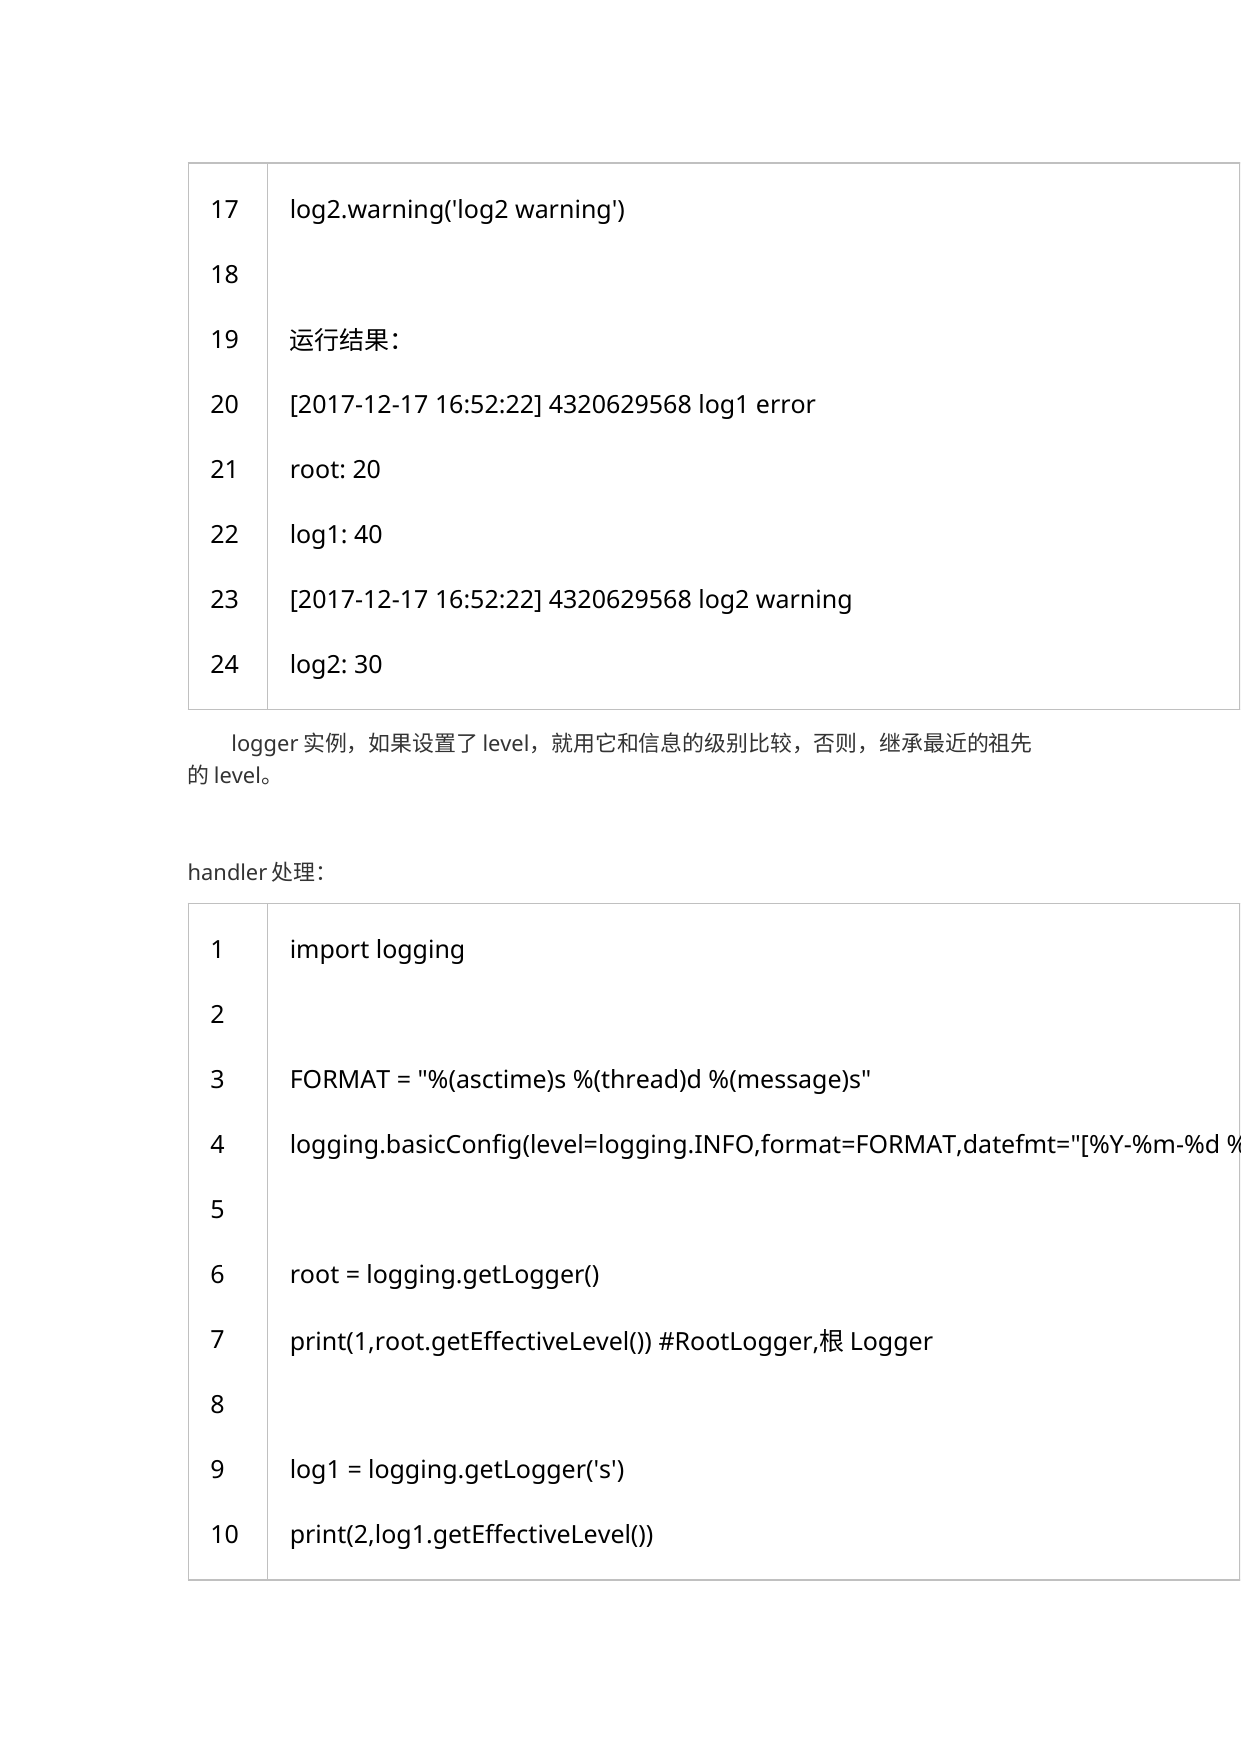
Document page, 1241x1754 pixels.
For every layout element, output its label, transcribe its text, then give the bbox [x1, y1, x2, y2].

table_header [268, 164, 1239, 708]
text handler处理： [187, 854, 1053, 887]
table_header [268, 904, 1239, 1579]
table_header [189, 164, 267, 708]
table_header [189, 904, 267, 1579]
text logger实例，如果设置了level，就用它和信息的级别比较，否则，继承最近的祖先的level。 [187, 726, 1053, 791]
